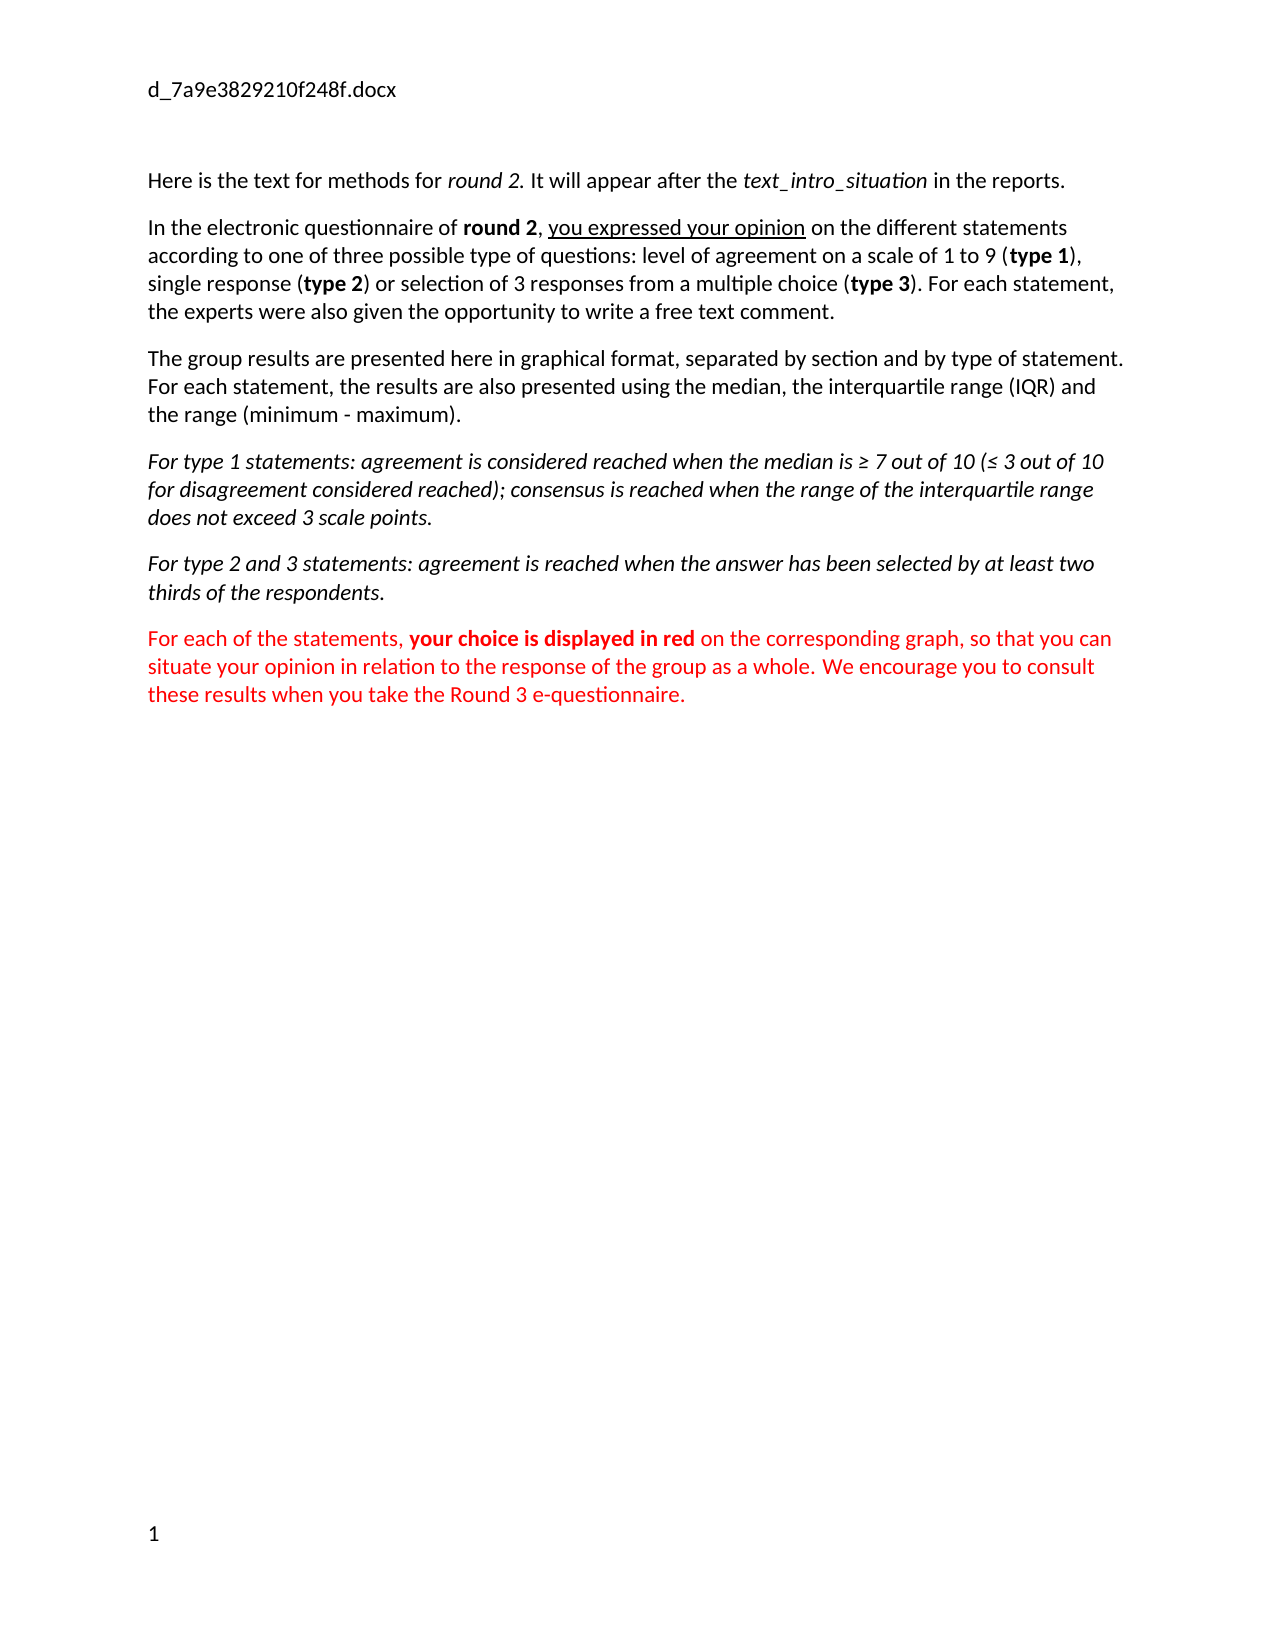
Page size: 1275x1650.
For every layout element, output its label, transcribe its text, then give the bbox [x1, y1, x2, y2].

text For each of the statements, your choice is displayed in red on the corresponding graph, so that you can situate your opinion in relation to the response of the group as a whole. We encourage you to consult these results when you take the Round 3 e-questionnaire. [148, 624, 1127, 708]
text In the electronic questionnaire of round 2, you expressed your opinion on the different statements according to one of three possible type of questions: level of agreement on a scale of 1 to 9 (type 1), single response (type 2) or selection of 3 responses from a multiple choice (type 3). For each statement, the experts were also given the opportunity to write a free text comment. [148, 213, 1127, 325]
text The group results are presented here in graphical format, separated by section and by type of statement. For each statement, the results are also presented using the median, the interquartile range (IQR) and the range (minimum - maximum). [148, 344, 1127, 428]
text For type 2 and 3 statements: agreement is reached when the answer has been selected by at least two thirds of the respondents. [148, 549, 1127, 606]
text For type 1 statements: agreement is considered reached when the median is ≥ 7 out of 10 (≤ 3 out of 10 for disagreement considered reached); consensus is reached when the range of the interquartile range does not exceed 3 scale points. [148, 447, 1127, 531]
text Here is the text for methods for round 2. It will appear after the text_intro_situation in the reports. [148, 166, 1127, 194]
